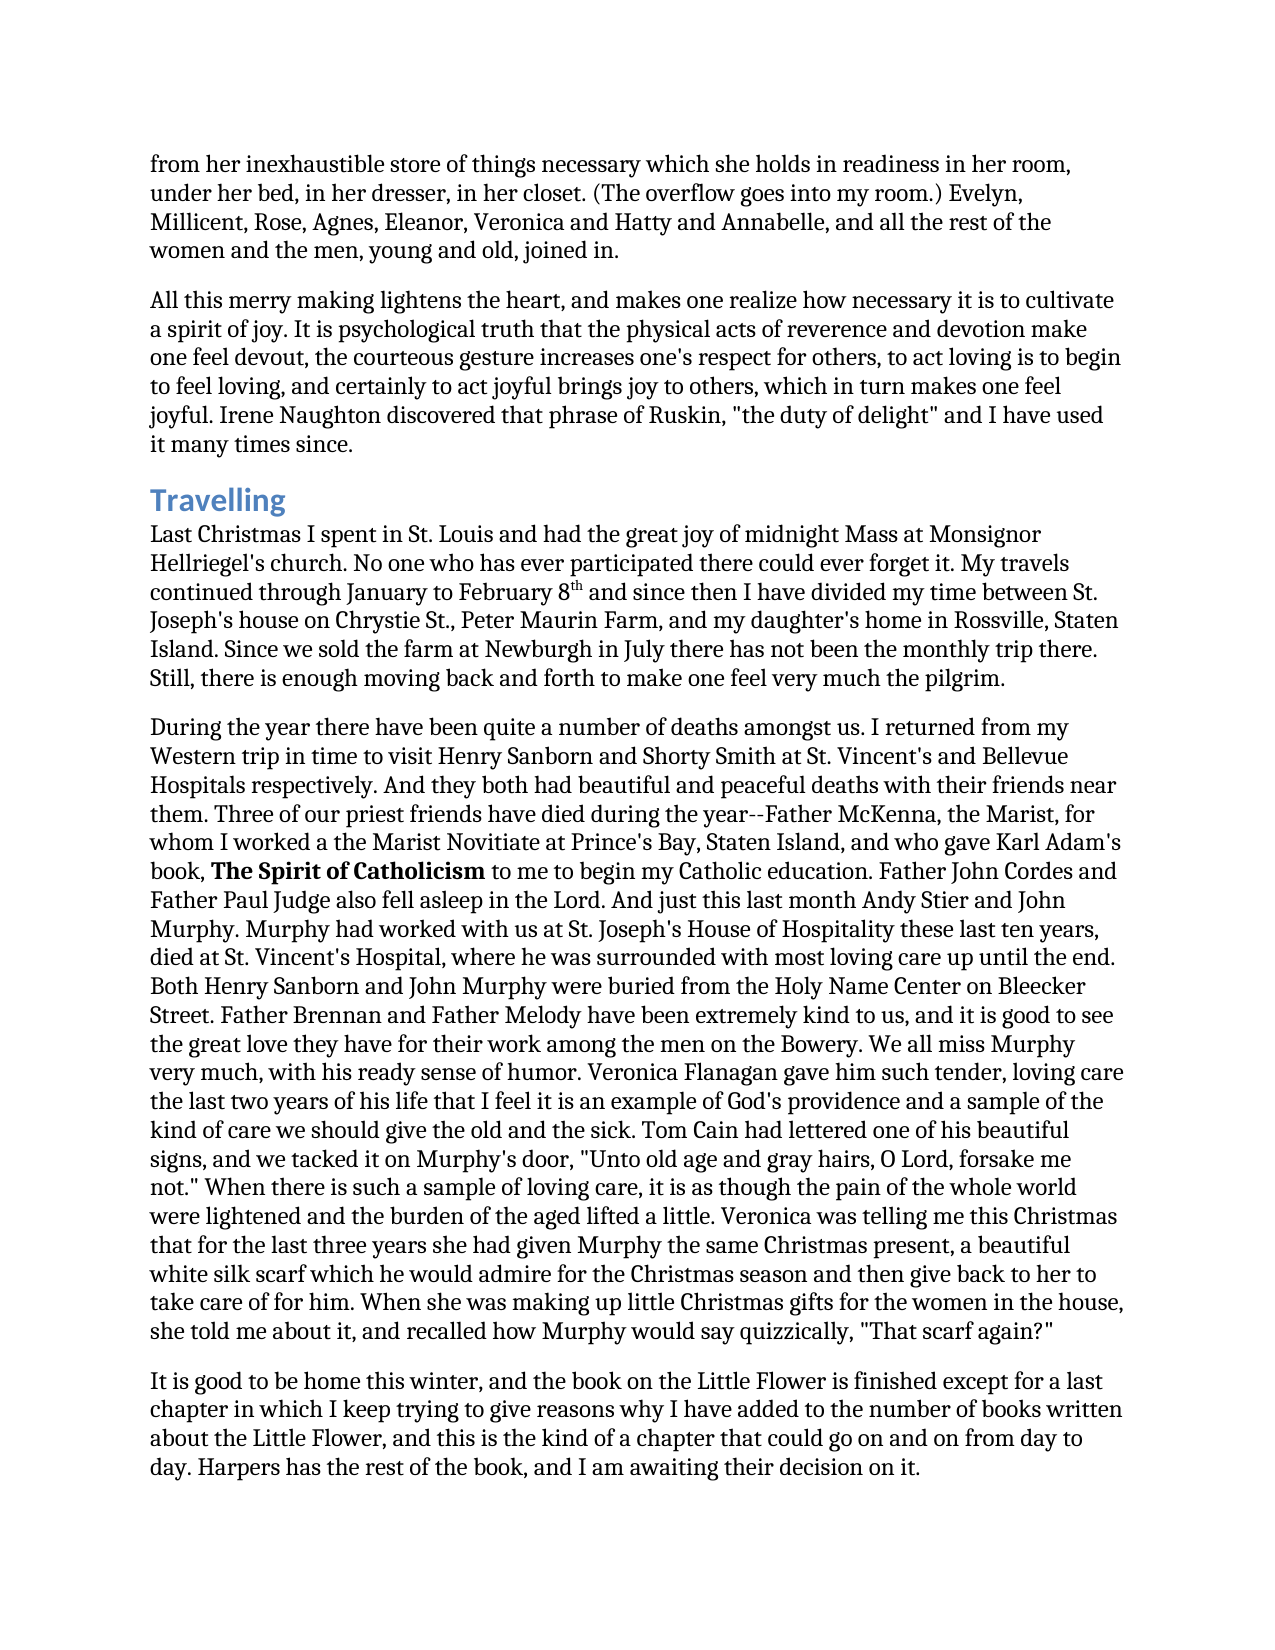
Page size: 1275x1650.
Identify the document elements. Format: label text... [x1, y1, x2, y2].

text Last Christmas I spent in St. Louis and had the great joy of midnight Mass at Monsignor Hellriegel's church. No one who has ever participated there could ever forget it. My travels continued through January to February 8th and since then I have divided my time between St. Joseph's house on Chrystie St., Peter Maurin Farm, and my daughter's home in Rossville, Staten Island. Since we sold the farm at Newburgh in July there has not been the monthly trip there. Still, there is enough moving back and forth to make one feel very much the pilgrim. [150, 520, 1125, 692]
text All this merry making lightens the heart, and makes one realize how necessary it is to cultivate a spirit of joy. It is psychological truth that the physical acts of reverence and devotion make one feel devout, the courteous gesture increases one's respect for others, to act loving is to begin to feel loving, and certainly to act joyful brings joy to others, which in turn makes one feel joyful. Irene Naughton discovered that phrase of Ruskin, "the duty of delight" and I have used it many times since. [150, 286, 1125, 458]
text During the year there have been quite a number of deaths amongst us. I returned from my Western trip in time to visit Henry Sanborn and Shorty Smith at St. Vincent's and Bellevue Hospitals respectively. And they both had beautiful and peaceful deaths with their friends near them. Three of our priest friends have died during the year--Father McKenna, the Marist, for whom I worked a the Marist Novitiate at Prince's Bay, Staten Island, and who gave Karl Adam's book, The Spirit of Catholicism to me to begin my Catholic education. Father John Cordes and Father Paul Judge also fell asleep in the Lord. And just this last month Andy Stier and John Murphy. Murphy had worked with us at St. Joseph's House of Hospitality these last ten years, died at St. Vincent's Hospital, where he was surrounded with most loving care up until the end. Both Henry Sanborn and John Murphy were buried from the Holy Name Center on Bleecker Street. Father Brennan and Father Melody have been extremely kind to us, and it is good to see the great love they have for their work among the men on the Bowery. We all miss Murphy very much, with his ready sense of humor. Veronica Flanagan gave him such tender, loving care the last two years of his life that I feel it is an example of God's providence and a sample of the kind of care we should give the old and the sick. Tom Cain had lettered one of his beautiful signs, and we tacked it on Murphy's door, "Unto old age and gray hairs, O Lord, forsake me not." When there is such a sample of loving care, it is as though the pain of the whole world were lightened and the burden of the aged lifted a little. Veronica was telling me this Christmas that for the last three years she had given Murphy the same Christmas present, a beautiful white silk scarf which he would admire for the Christmas season and then give back to her to take care of for him. When she was making up little Christmas gifts for the women in the house, she told me about it, and recalled how Murphy would say quizzically, "That scarf again?" [150, 713, 1125, 1346]
text It is good to be home this winter, and the book on the Little Flower is finished except for a last chapter in which I keep trying to give reasons why I have added to the number of books written about the Little Flower, and this is the kind of a chapter that could go on and on from day to day. Harpers has the rest of the book, and I am awaiting their decision on it. [150, 1367, 1125, 1482]
subtitle Travelling [150, 479, 1125, 520]
